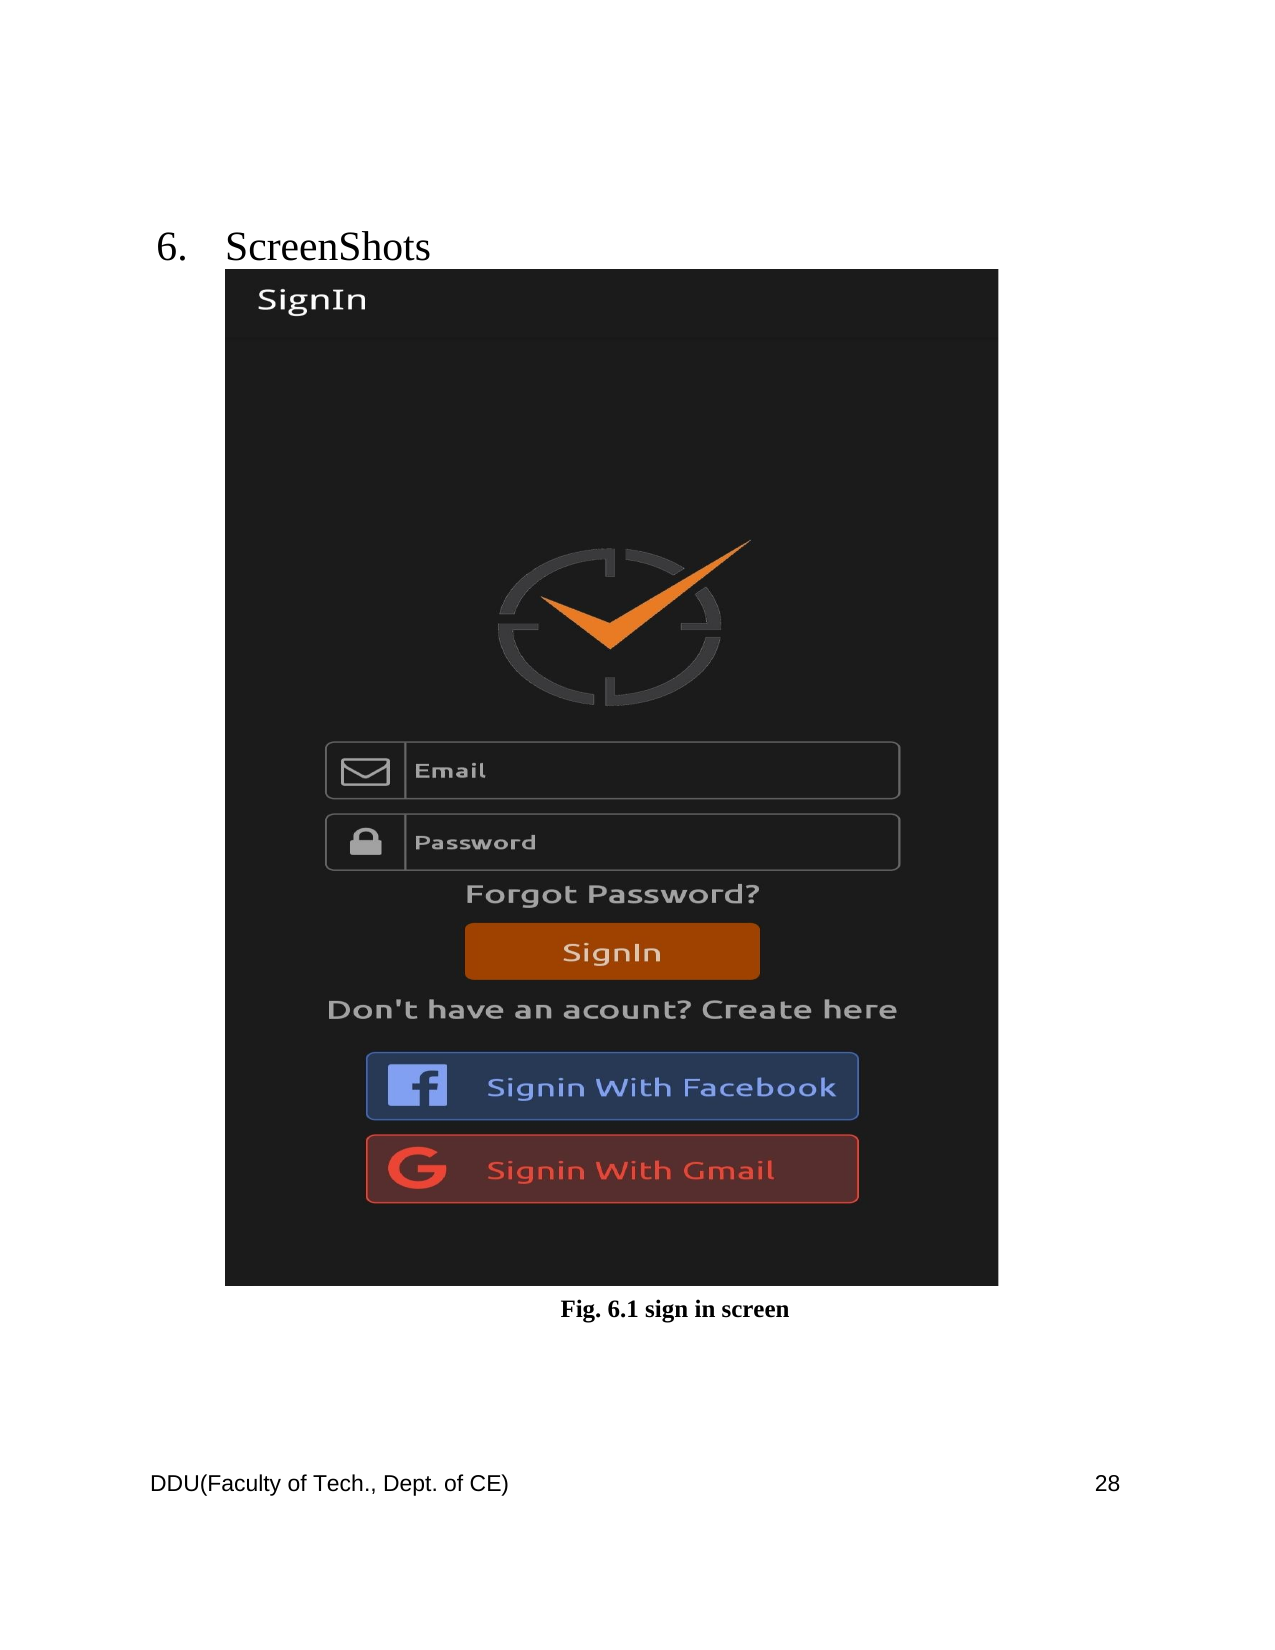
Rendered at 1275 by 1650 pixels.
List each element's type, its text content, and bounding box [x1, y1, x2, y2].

picture [225, 269, 999, 1286]
text Fig. 6.1 sign in screen [225, 1294, 1125, 1323]
